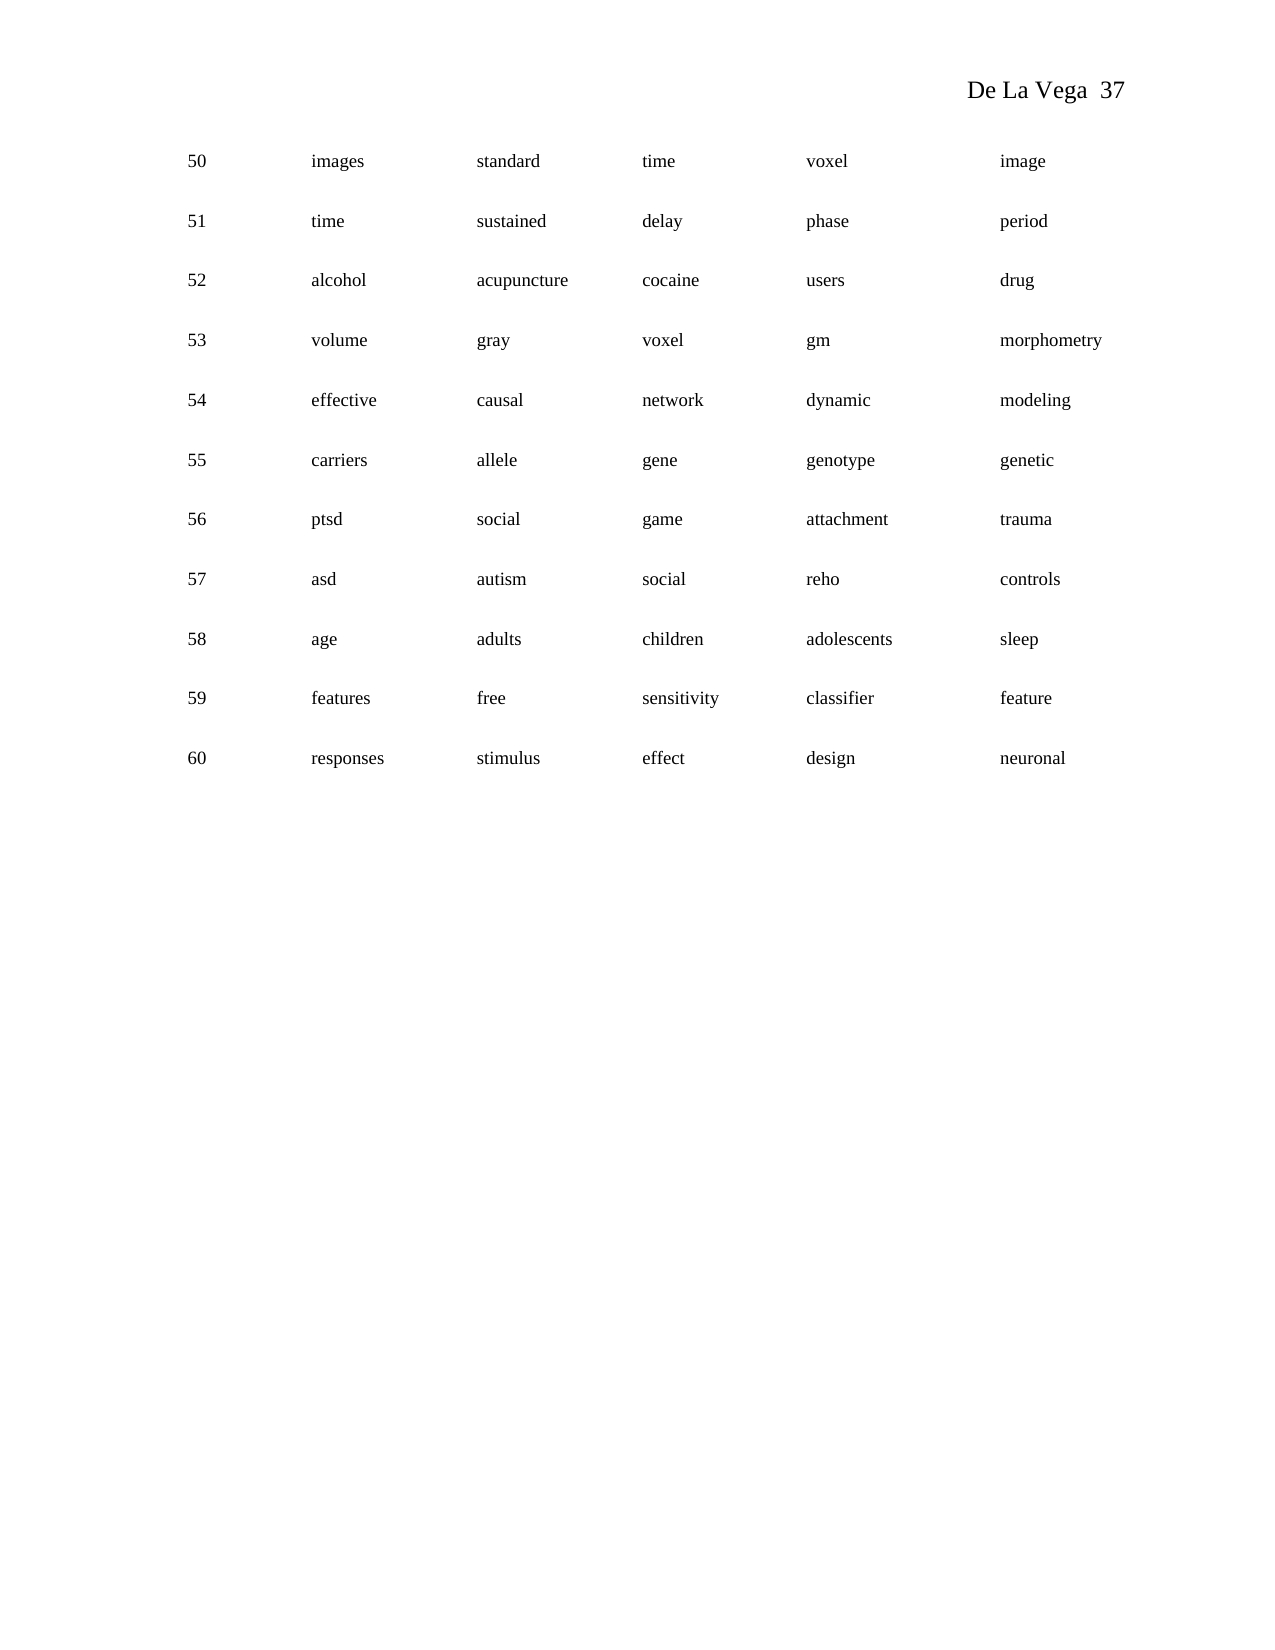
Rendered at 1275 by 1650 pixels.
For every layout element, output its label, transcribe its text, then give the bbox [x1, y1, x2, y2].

table_cell modeling [951, 389, 1114, 448]
table_cell volume [263, 329, 428, 389]
table_cell standard [428, 150, 593, 210]
table_cell genetic [951, 449, 1114, 508]
table_cell 54 [139, 389, 262, 448]
table_cell 58 [139, 628, 262, 687]
table_cell controls [951, 568, 1114, 627]
table_cell 51 [139, 210, 262, 269]
table_cell image [951, 150, 1114, 210]
table_cell users [758, 269, 951, 329]
table_cell cocaine [593, 269, 757, 329]
table_cell asd [263, 568, 428, 627]
table_cell causal [428, 389, 593, 448]
table_cell drug [951, 269, 1114, 329]
table_cell trauma [951, 508, 1114, 568]
table_cell game [593, 508, 757, 568]
table_cell 57 [139, 568, 262, 627]
table_cell effect [593, 747, 757, 807]
table_cell adults [428, 628, 593, 687]
table_cell sustained [428, 210, 593, 269]
table_cell carriers [263, 449, 428, 508]
table_cell time [593, 150, 757, 210]
table_cell children [593, 628, 757, 687]
table_cell reho [758, 568, 951, 627]
table_cell responses [263, 747, 428, 807]
table_cell network [593, 389, 757, 448]
table_cell autism [428, 568, 593, 627]
table_cell phase [758, 210, 951, 269]
table_cell voxel [593, 329, 757, 389]
table_cell feature [951, 687, 1114, 747]
table_cell time [263, 210, 428, 269]
table_cell 60 [139, 747, 262, 807]
table_cell ptsd [263, 508, 428, 568]
table_cell design [758, 747, 951, 807]
table_cell effective [263, 389, 428, 448]
table_cell stimulus [428, 747, 593, 807]
table_cell attachment [758, 508, 951, 568]
table_cell neuronal [951, 747, 1114, 807]
table_cell gray [428, 329, 593, 389]
table_cell period [951, 210, 1114, 269]
table_cell images [263, 150, 428, 210]
table_cell alcohol [263, 269, 428, 329]
table_cell gene [593, 449, 757, 508]
table_cell 50 [139, 150, 262, 210]
table_cell sleep [951, 628, 1114, 687]
table_cell 56 [139, 508, 262, 568]
table_cell free [428, 687, 593, 747]
table_cell voxel [758, 150, 951, 210]
table_cell social [428, 508, 593, 568]
table_cell morphometry [951, 329, 1114, 389]
table_cell genotype [758, 449, 951, 508]
table_cell dynamic [758, 389, 951, 448]
table_cell allele [428, 449, 593, 508]
table_cell gm [758, 329, 951, 389]
table_cell adolescents [758, 628, 951, 687]
table_cell features [263, 687, 428, 747]
table_cell 55 [139, 449, 262, 508]
table_cell 53 [139, 329, 262, 389]
table_cell age [263, 628, 428, 687]
table_cell acupuncture [428, 269, 593, 329]
table_cell sensitivity [593, 687, 757, 747]
table_cell classifier [758, 687, 951, 747]
table_cell 59 [139, 687, 262, 747]
table_cell social [593, 568, 757, 627]
table_cell delay [593, 210, 757, 269]
table_cell 52 [139, 269, 262, 329]
